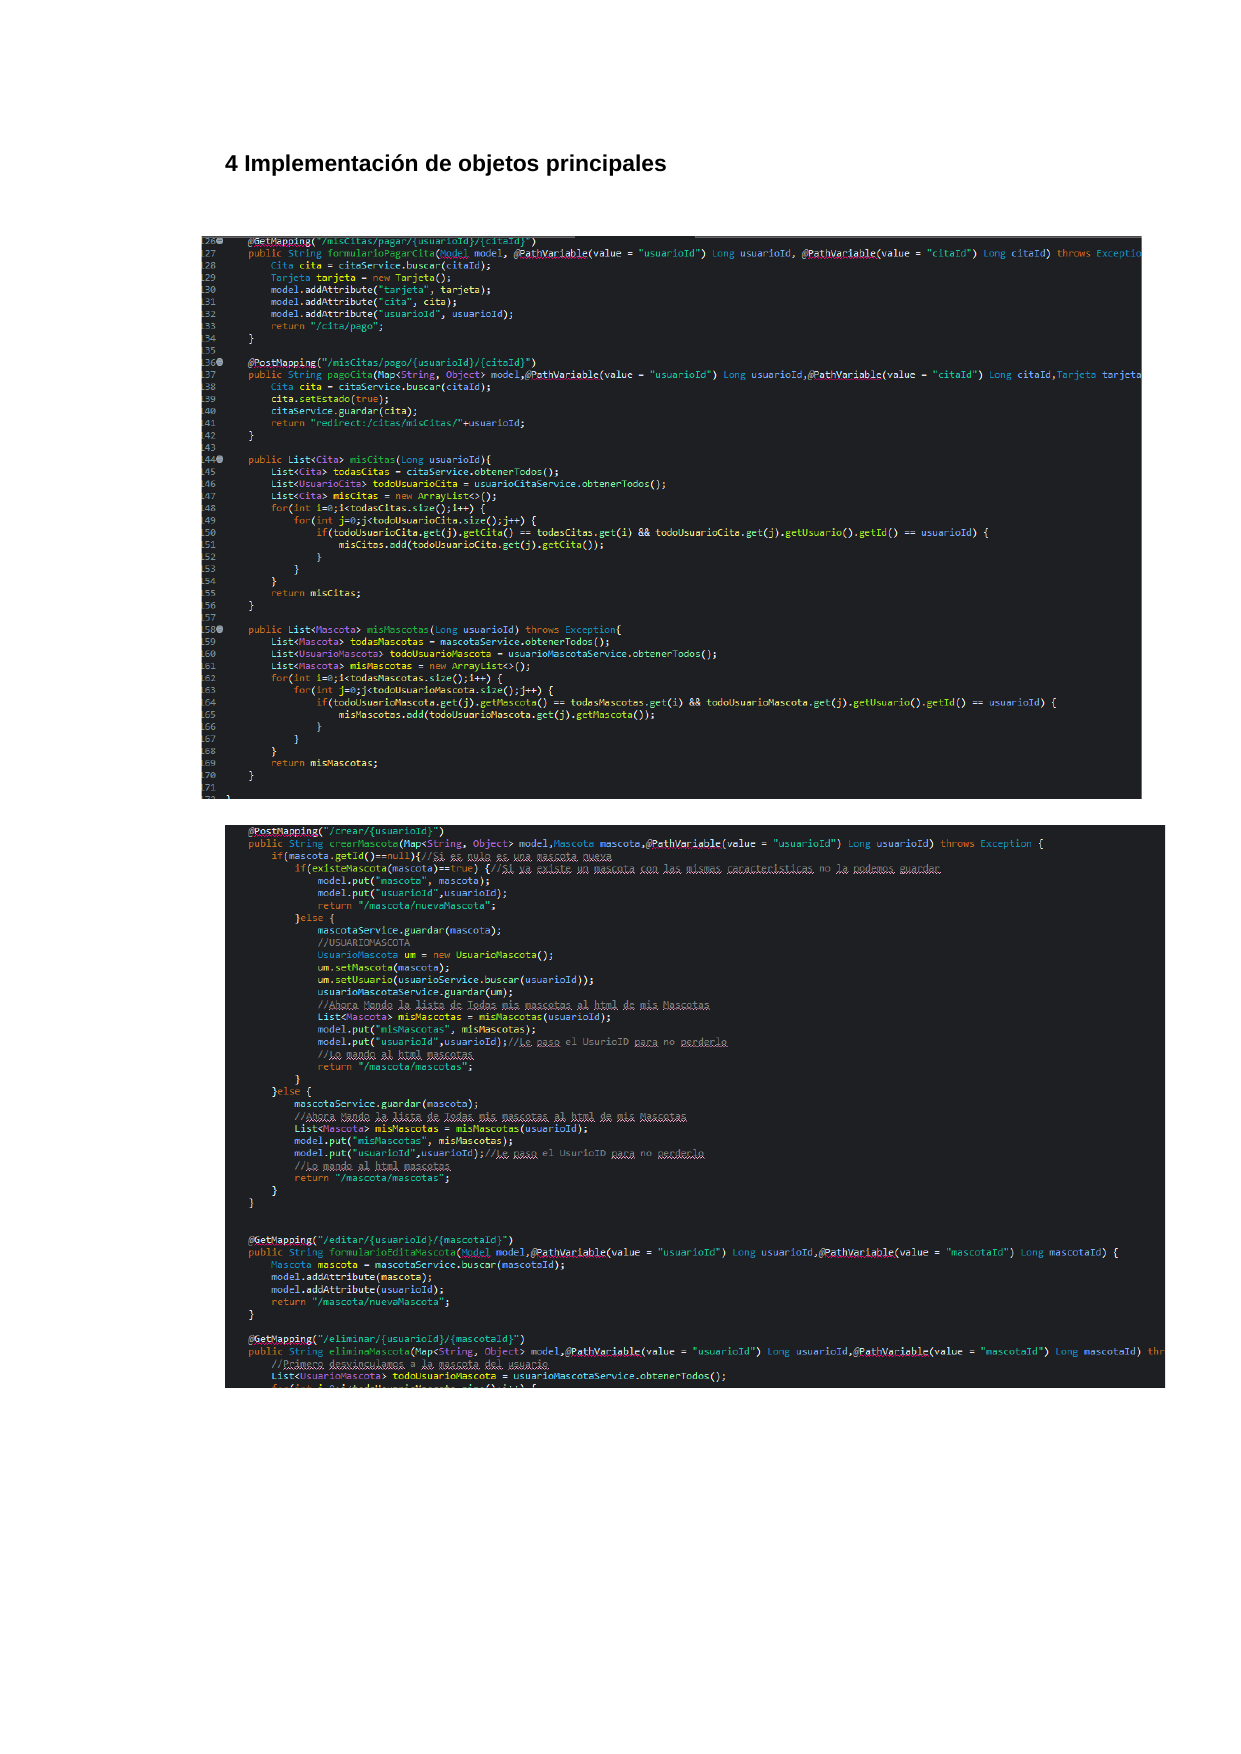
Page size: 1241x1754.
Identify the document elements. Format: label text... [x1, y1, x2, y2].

picture [225, 825, 1166, 1388]
picture [201, 236, 1142, 799]
text 4 Implementación de objetos principales [225, 150, 1090, 176]
